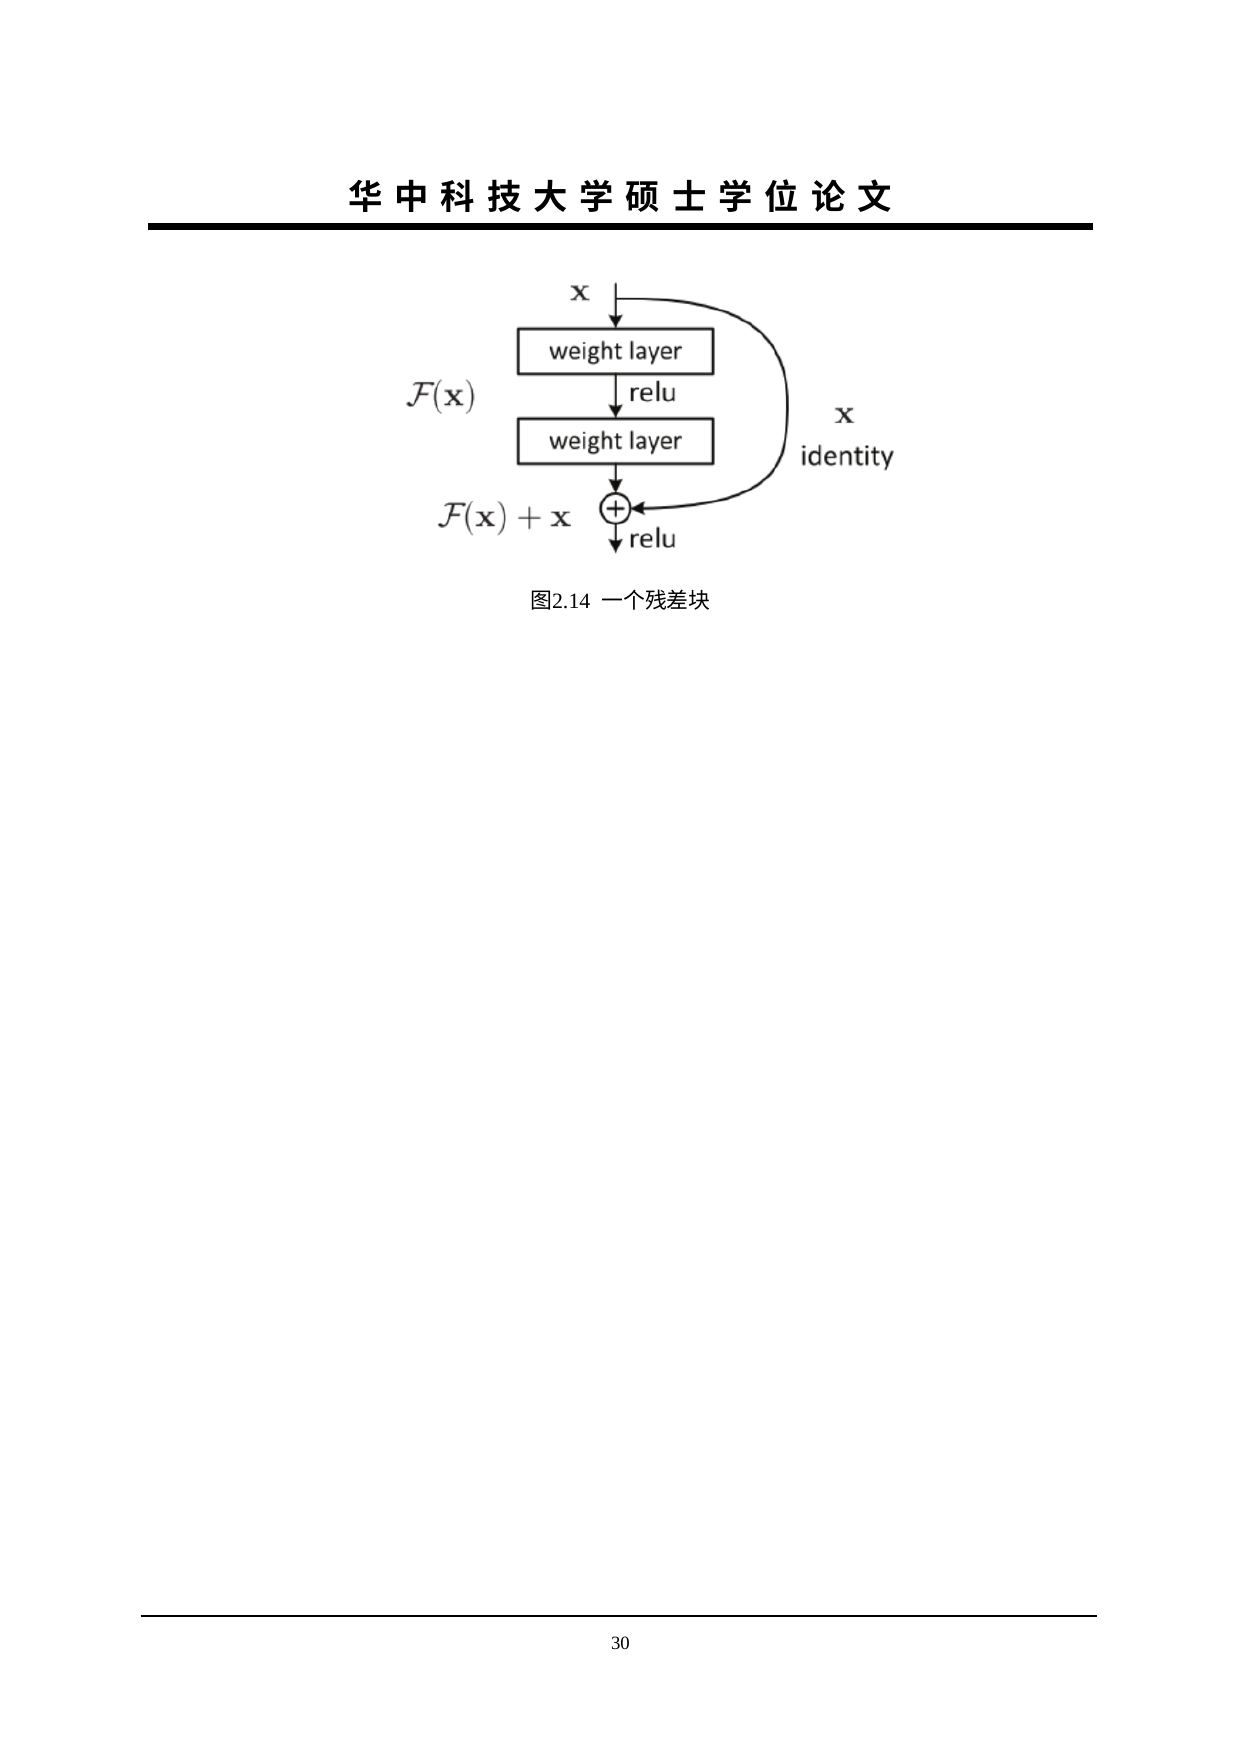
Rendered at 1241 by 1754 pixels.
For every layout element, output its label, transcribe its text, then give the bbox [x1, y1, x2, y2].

picture [382, 265, 909, 569]
